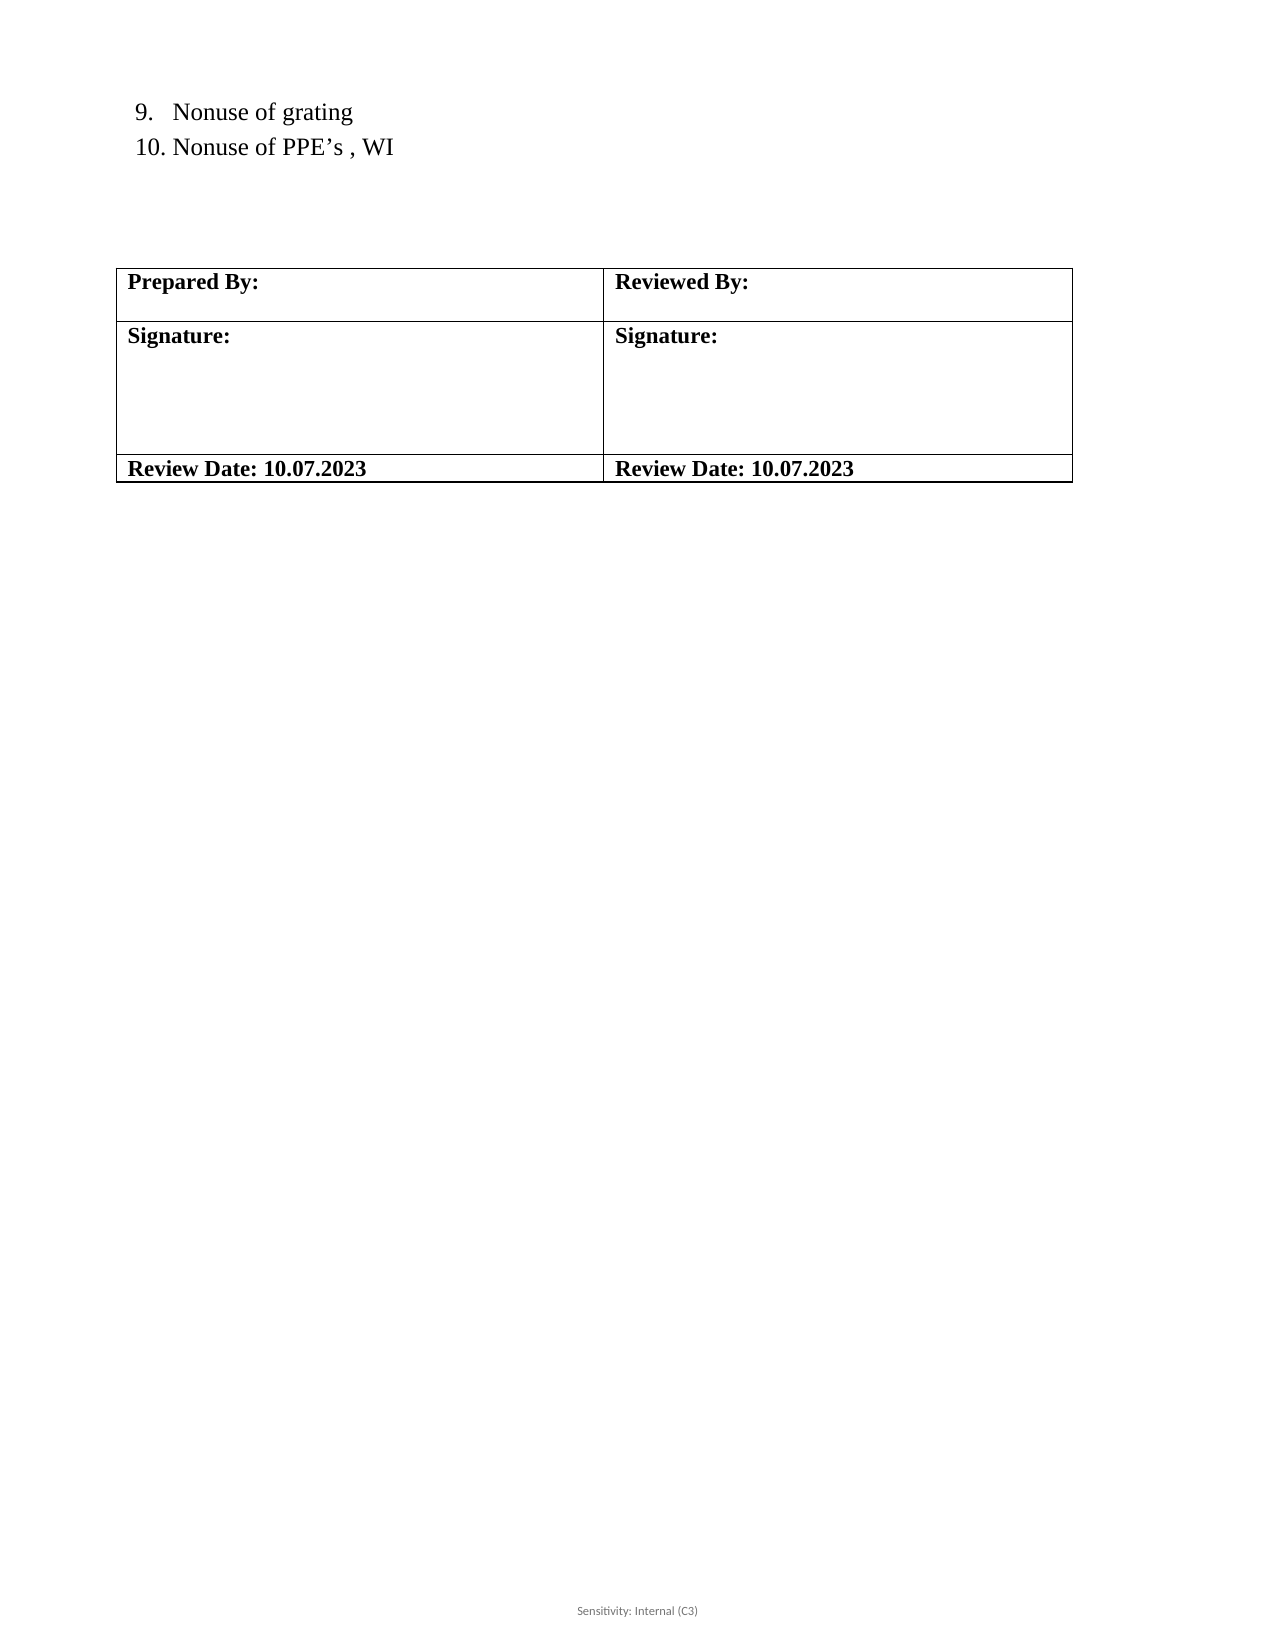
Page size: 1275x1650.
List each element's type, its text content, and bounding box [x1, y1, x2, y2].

table_cell Review Date: 10.07.2023 [117, 455, 603, 481]
table_cell Signature: [604, 322, 1072, 454]
table_header Prepared By: [117, 269, 603, 321]
list Nonuse of grating [135, 90, 1143, 125]
table_cell Signature: [117, 322, 603, 454]
list Nonuse of PPE’s , WI [135, 126, 1143, 161]
table_header Reviewed By: [604, 269, 1072, 321]
table_cell Review Date: 10.07.2023 [604, 455, 1072, 481]
